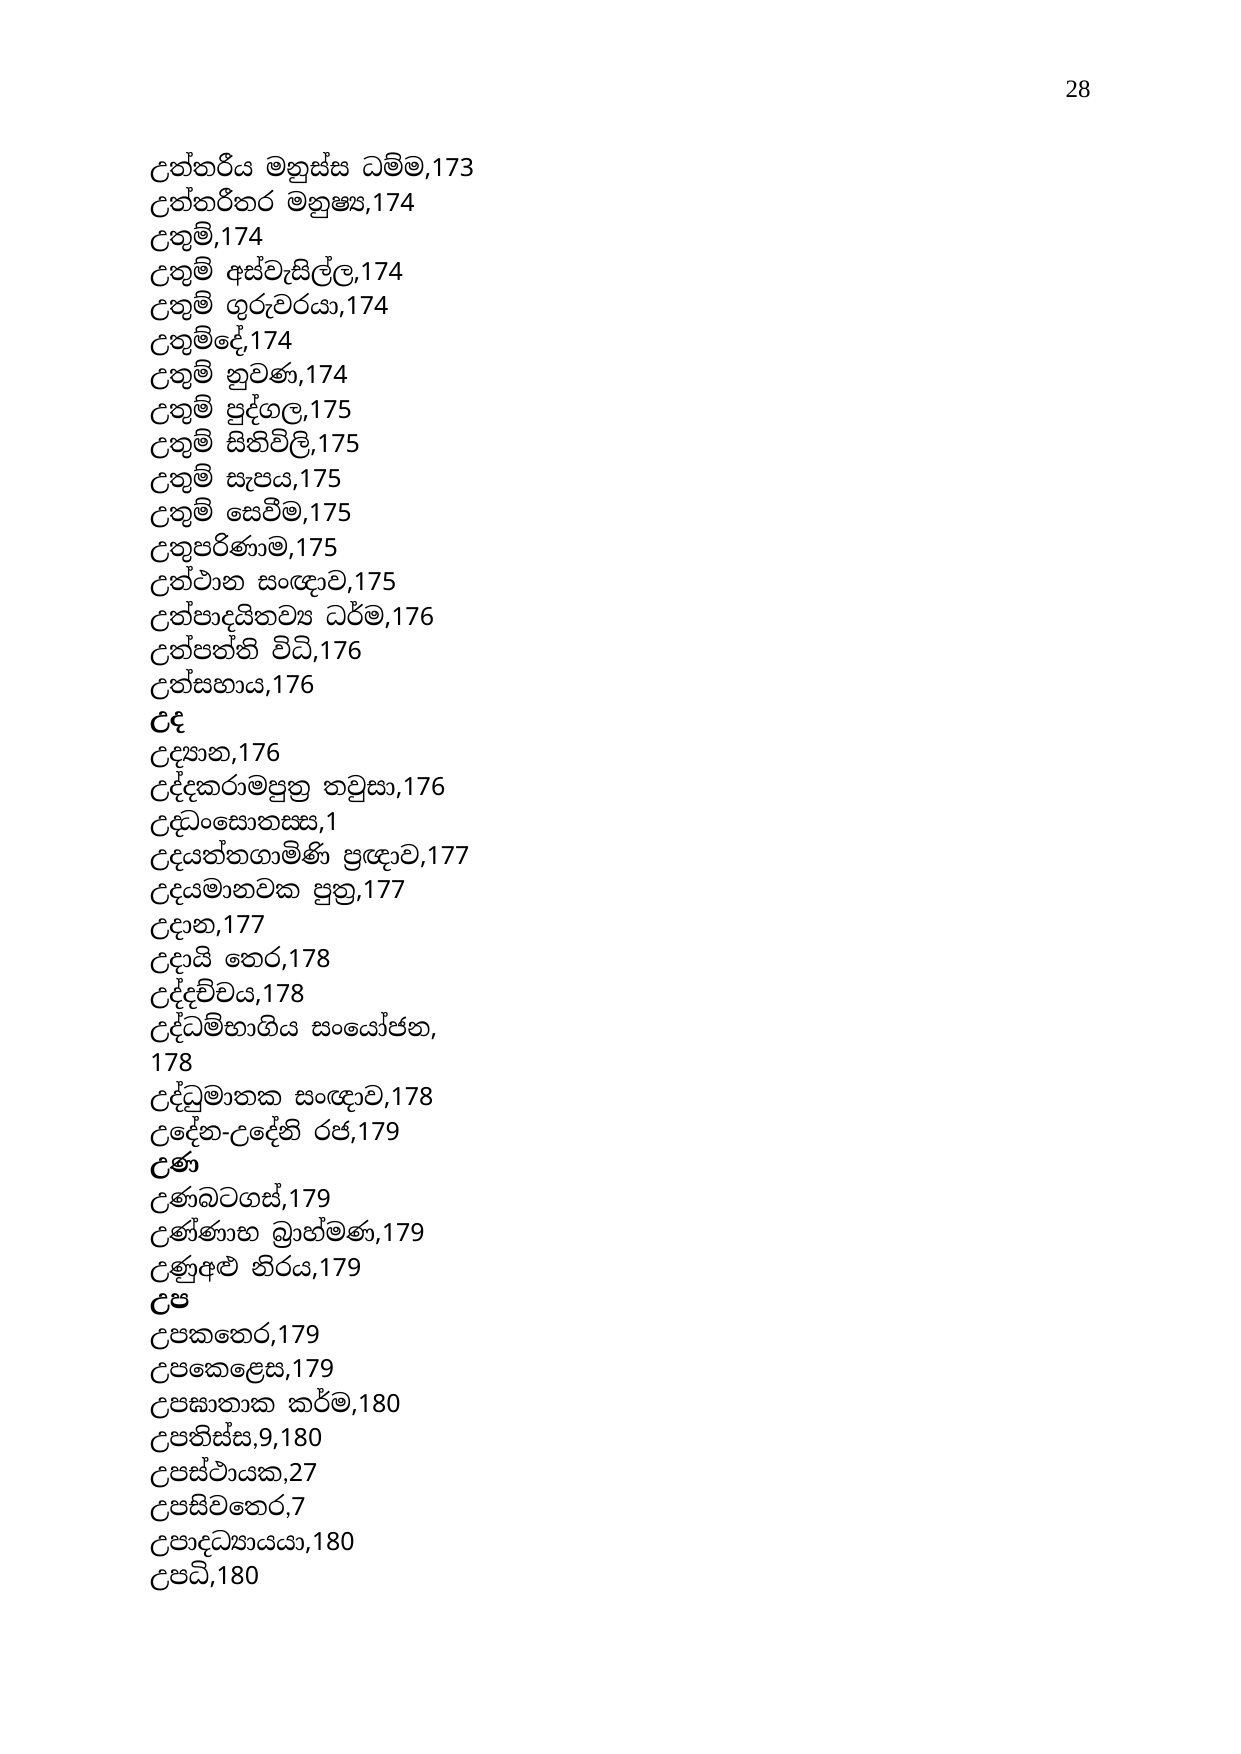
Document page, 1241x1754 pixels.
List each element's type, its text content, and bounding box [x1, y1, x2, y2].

text උපතිස්ස,9,180 [150, 1420, 1090, 1454]
text උතුම් ගුරුවරයා,174 [150, 288, 1090, 322]
text උද්‍යාන,176 [150, 734, 1090, 769]
text උතුම් අස්වැසිල්ල,174 [150, 253, 1090, 288]
text උණුඅළු නිරය,179 [150, 1249, 1090, 1284]
text උතුම් සිතිවිලි,175 [150, 426, 1090, 460]
text උතුම්දේ,174 [150, 322, 1090, 357]
text උතුම් පුද්ගල,175 [150, 391, 1090, 426]
text උපස්ථායක,27 [150, 1454, 1090, 1489]
text උතුම් සෙවීම,175 [150, 495, 1090, 529]
text උදයත්තගාමිණි ප්‍රඥාව,177 [150, 838, 1090, 872]
text උණ්ණාභ බ්‍රාහ්මණ,179 [150, 1215, 1090, 1249]
text උද්ධම්භාගිය සංයෝජන, [150, 1010, 1090, 1044]
text උපාදධ්‍යායයා,180 [150, 1523, 1090, 1558]
text උත්තරීය මනුස්ස ධම්ම,173 [150, 150, 1090, 184]
text උතුම් නුවණ,174 [150, 357, 1090, 391]
text උපධි,180 [150, 1558, 1090, 1592]
text උදේන-උදේනි රජ,179 [150, 1113, 1090, 1148]
text උතුම් සැපය,175 [150, 460, 1090, 495]
text උණබටගස්,179 [150, 1180, 1090, 1215]
text උත්සහාය,176 [150, 667, 1090, 702]
text උදයමානවක පුත්‍ර,177 [150, 872, 1090, 907]
text උද්ධුමාතක සංඥාව,178 [150, 1079, 1090, 1113]
text උද්දකරාමපුත්‍ර තවුසා,176 [150, 769, 1090, 803]
text උද‍්ධංසොතස‍්ස,1 [150, 803, 1090, 838]
text උපකතෙර,179 [150, 1316, 1090, 1351]
text උත්තරීතර මනුෂ්‍ය,174 [150, 184, 1090, 219]
text උදායි තෙර,178 [150, 941, 1090, 976]
text උප [150, 1284, 1090, 1316]
text උත්ථාන සංඥාව,175 [150, 564, 1090, 598]
text උපඝාතාක කර්ම,180 [150, 1385, 1090, 1420]
text උත්පත්ති විධි,176 [150, 633, 1090, 667]
text උණ [150, 1148, 1090, 1180]
text 178 [150, 1044, 1090, 1079]
text උතුම්,174 [150, 219, 1090, 253]
text උදාන,177 [150, 907, 1090, 941]
text උද්දච්චය,178 [150, 976, 1090, 1010]
text උපකෙළෙස,179 [150, 1351, 1090, 1385]
text උපසිවතෙර,7 [150, 1489, 1090, 1523]
text උත්පාදයිතව්‍ය ධර්ම,176 [150, 598, 1090, 633]
text උතුපරිණාම,175 [150, 529, 1090, 564]
text උද [150, 702, 1090, 734]
